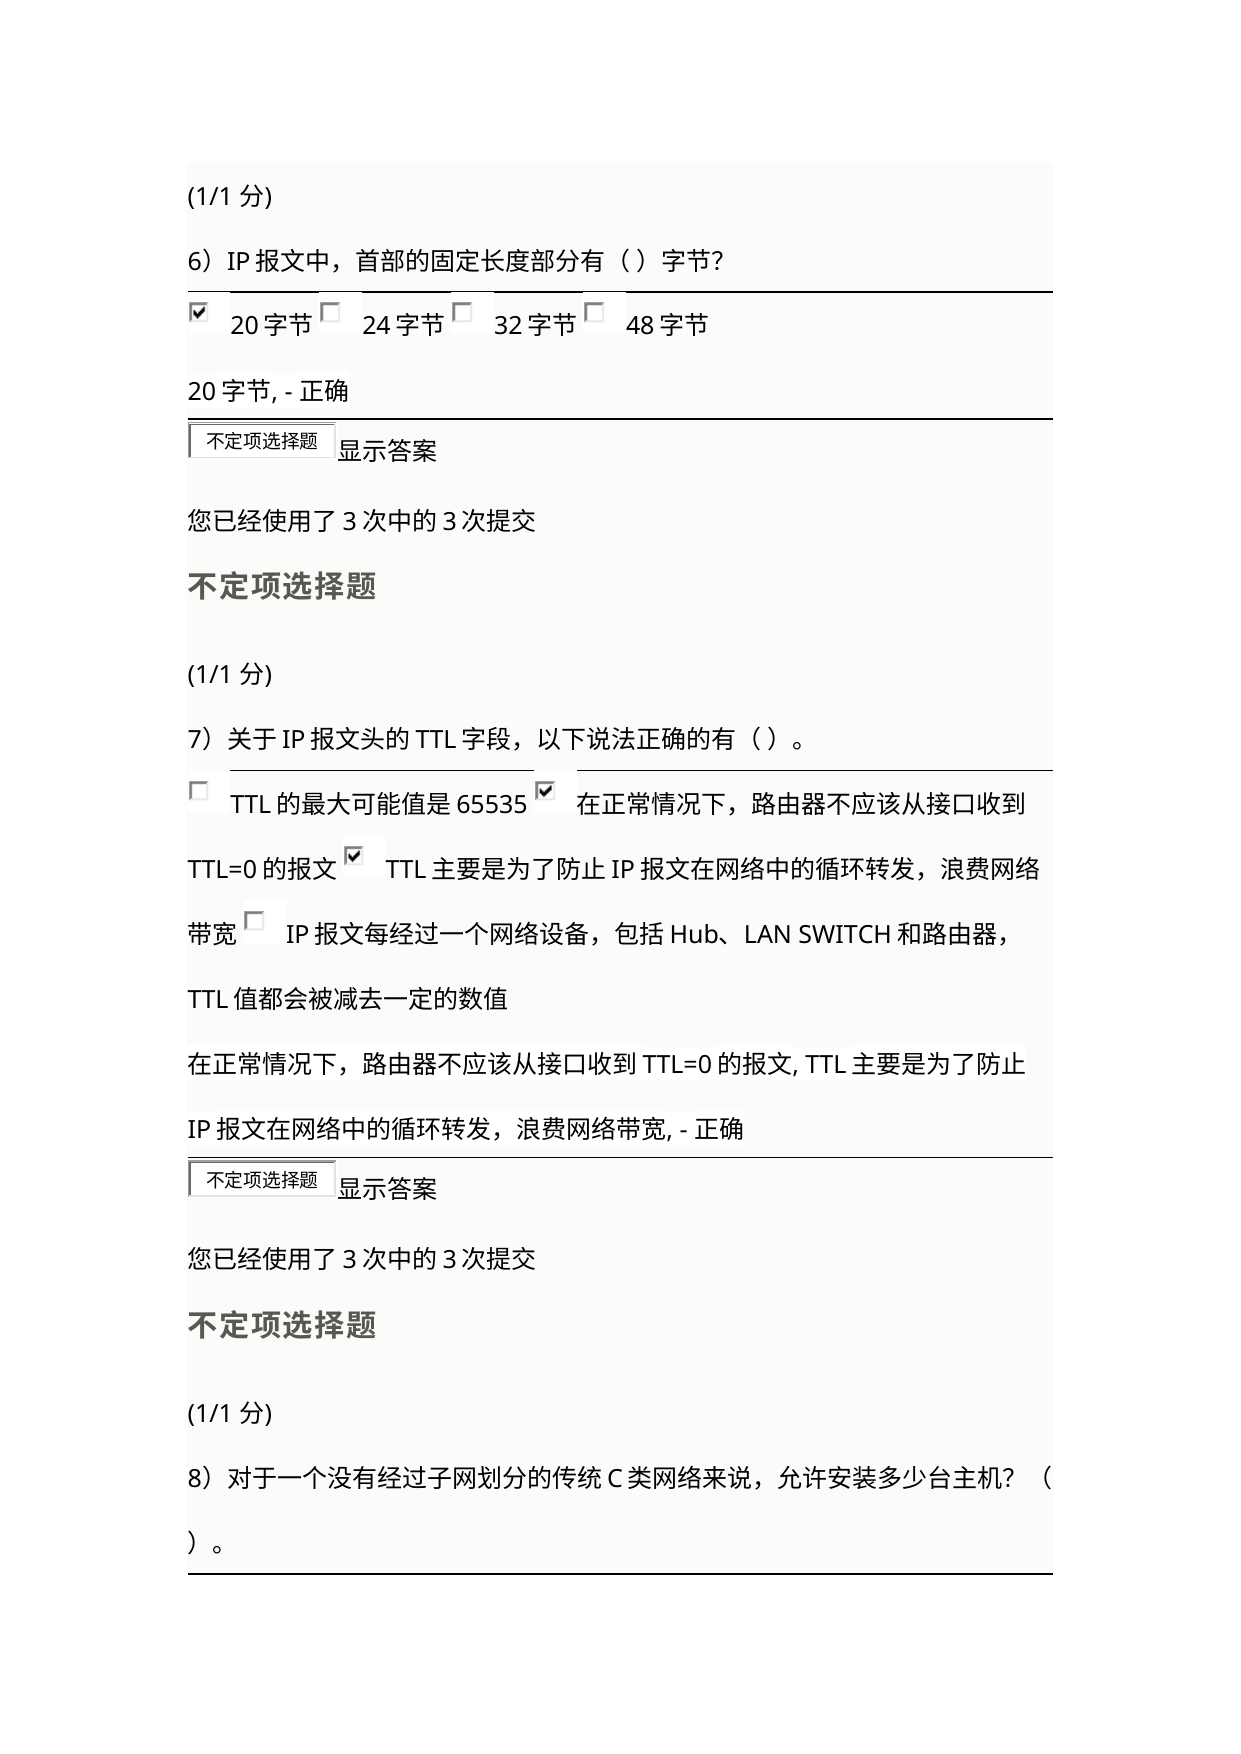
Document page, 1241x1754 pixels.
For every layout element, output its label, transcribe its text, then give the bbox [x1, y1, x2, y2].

text (1/1 分) [187, 1379, 1053, 1444]
text (1/1 分) [187, 640, 1053, 705]
text 7）关于IP报文头的TTL字段，以下说法正确的有（ ）。 [187, 705, 1053, 770]
text 20字节 24字节 32字节 48字节 [187, 292, 1053, 357]
text 8）对于一个没有经过子网划分的传统C类网络来说，允许安装多少台主机？（ ）。 [187, 1444, 1053, 1574]
text 不定项选择题 [187, 1290, 1053, 1355]
text (1/1 分) [187, 162, 1053, 227]
text 显示答案 [187, 1160, 1053, 1225]
text 不定项选择题 [187, 552, 1053, 617]
text 20字节, - 正确 [187, 357, 1053, 418]
text TTL的最大可能值是65535 在正常情况下，路由器不应该从接口收到TTL=0的报文 TTL主要是为了防止IP报文在网络中的循环转发，浪费网络带宽 IP报文每经过一个网络设备，包括Hub、LAN SWITCH和路由器，TTL值都会被减去一定的数值 [187, 770, 1053, 1030]
text 6）IP报文中，首部的固定长度部分有（ ）字节？ [187, 227, 1053, 292]
text 您已经使用了3次中的 3次提交 [187, 487, 1053, 552]
text 在正常情况下，路由器不应该从接口收到TTL=0的报文, TTL主要是为了防止IP报文在网络中的循环转发，浪费网络带宽, - 正确 [187, 1030, 1053, 1157]
text 您已经使用了3次中的 3次提交 [187, 1225, 1053, 1290]
text 显示答案 [187, 422, 1053, 487]
